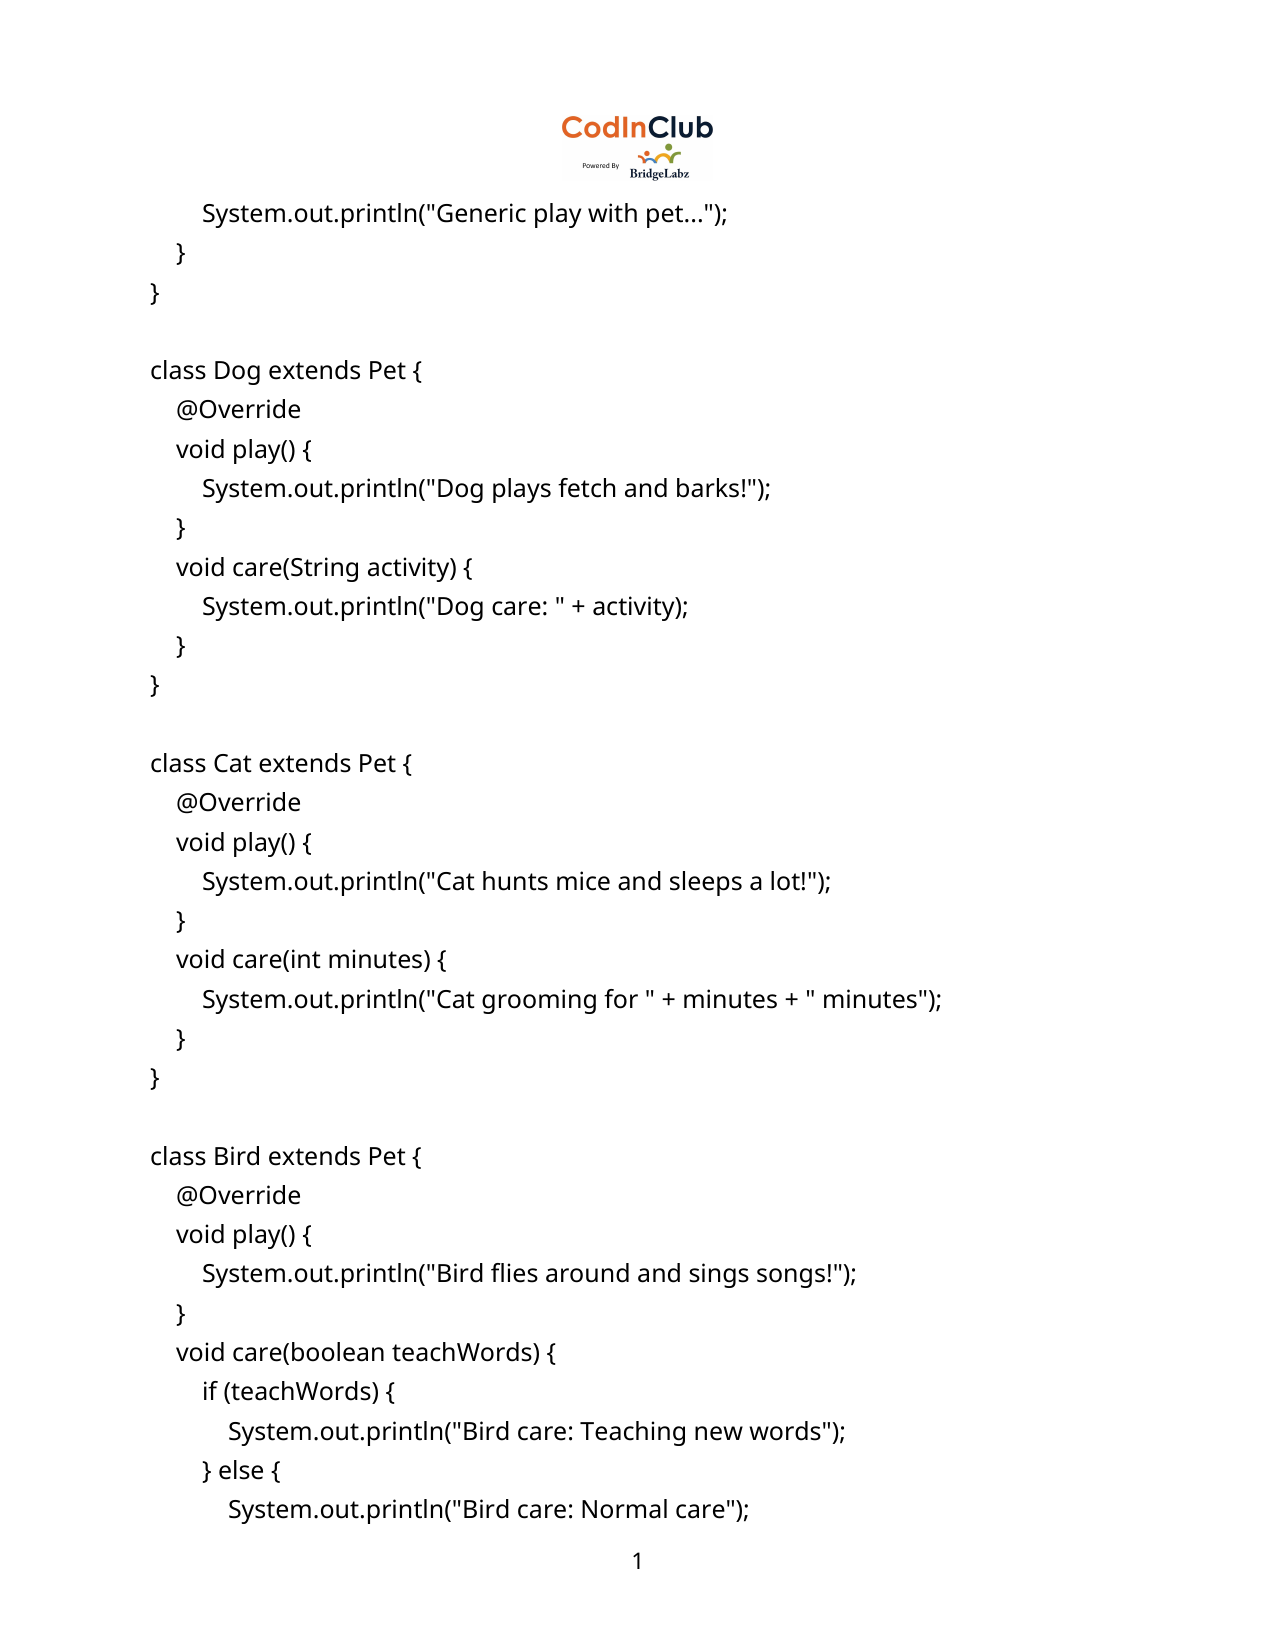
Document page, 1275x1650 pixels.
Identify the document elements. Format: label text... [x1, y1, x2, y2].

text @Override [150, 1178, 1125, 1212]
text System.out.println("Cat hunts mice and sleeps a lot!"); [150, 863, 1125, 897]
text } [150, 1021, 1125, 1054]
text void care(String activity) { [150, 549, 1125, 583]
text void play() { [150, 824, 1125, 858]
text System.out.println("Dog plays fetch and barks!"); [150, 471, 1125, 505]
text System.out.println("Bird care: Teaching new words"); [150, 1413, 1125, 1447]
text void play() { [150, 431, 1125, 466]
text } [150, 1060, 1125, 1094]
text } [150, 903, 1125, 937]
text void care(int minutes) { [150, 942, 1125, 976]
text } [150, 667, 1125, 701]
text System.out.println("Bird care: Normal care"); [150, 1492, 1125, 1526]
text } [150, 1295, 1125, 1329]
picture [562, 115, 714, 181]
text @Override [150, 785, 1125, 819]
text @Override [150, 392, 1125, 426]
text class Cat extends Pet { [150, 746, 1125, 780]
text } [150, 510, 1125, 544]
text } [150, 628, 1125, 662]
text class Bird extends Pet { [150, 1138, 1125, 1172]
text class Dog extends Pet { [150, 353, 1125, 387]
text } [150, 235, 1125, 269]
text System.out.println("Generic play with pet..."); [150, 196, 1125, 230]
text System.out.println("Bird flies around and sings songs!"); [150, 1256, 1125, 1290]
text System.out.println("Dog care: " + activity); [150, 588, 1125, 623]
text } else { [150, 1452, 1125, 1487]
text System.out.println("Cat grooming for " + minutes + " minutes"); [150, 981, 1125, 1015]
text if (teachWords) { [150, 1374, 1125, 1408]
text void care(boolean teachWords) { [150, 1335, 1125, 1369]
text } [150, 274, 1125, 308]
text void play() { [150, 1217, 1125, 1251]
